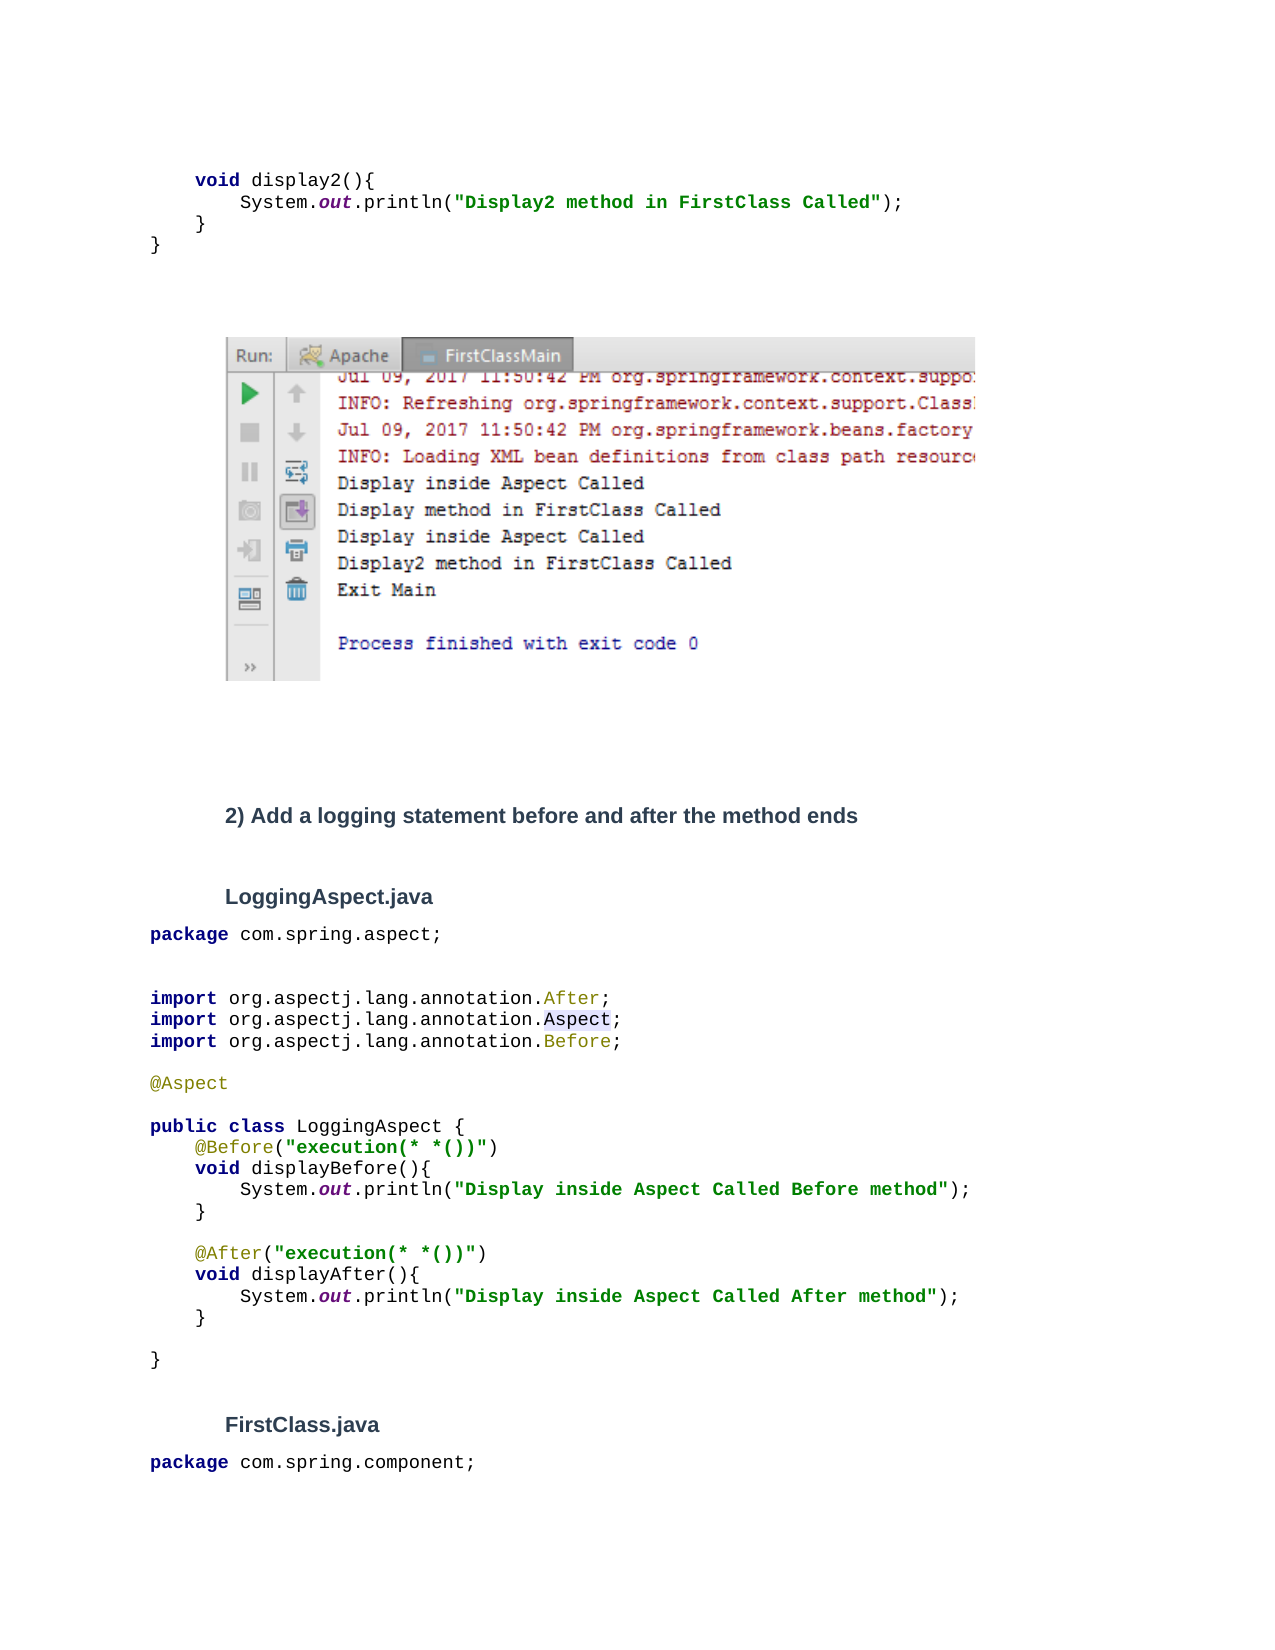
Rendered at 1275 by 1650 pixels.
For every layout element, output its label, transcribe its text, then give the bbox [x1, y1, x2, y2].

text 2) Add a logging statement before and after the method ends [225, 777, 1125, 828]
picture [225, 337, 976, 681]
text LoggingAspect.java [225, 884, 1125, 909]
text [150, 150, 1125, 256]
text FirstClass.java [225, 1412, 1125, 1437]
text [150, 1453, 1125, 1496]
text package com.spring.aspect; import org.aspectj.lang.annotation.After; import org.aspectj.lang.annotation.Aspect; import org.aspectj.lang.annotation.Before; @Aspect public class LoggingAspect { @Before("execution(* *())") void displayBefore(){ System.out.println("Display inside Aspect Called Before method"); } @After("execution(* *())") void displayAfter(){ System.out.println("Display inside Aspect Called After method"); } } [150, 925, 1125, 1371]
